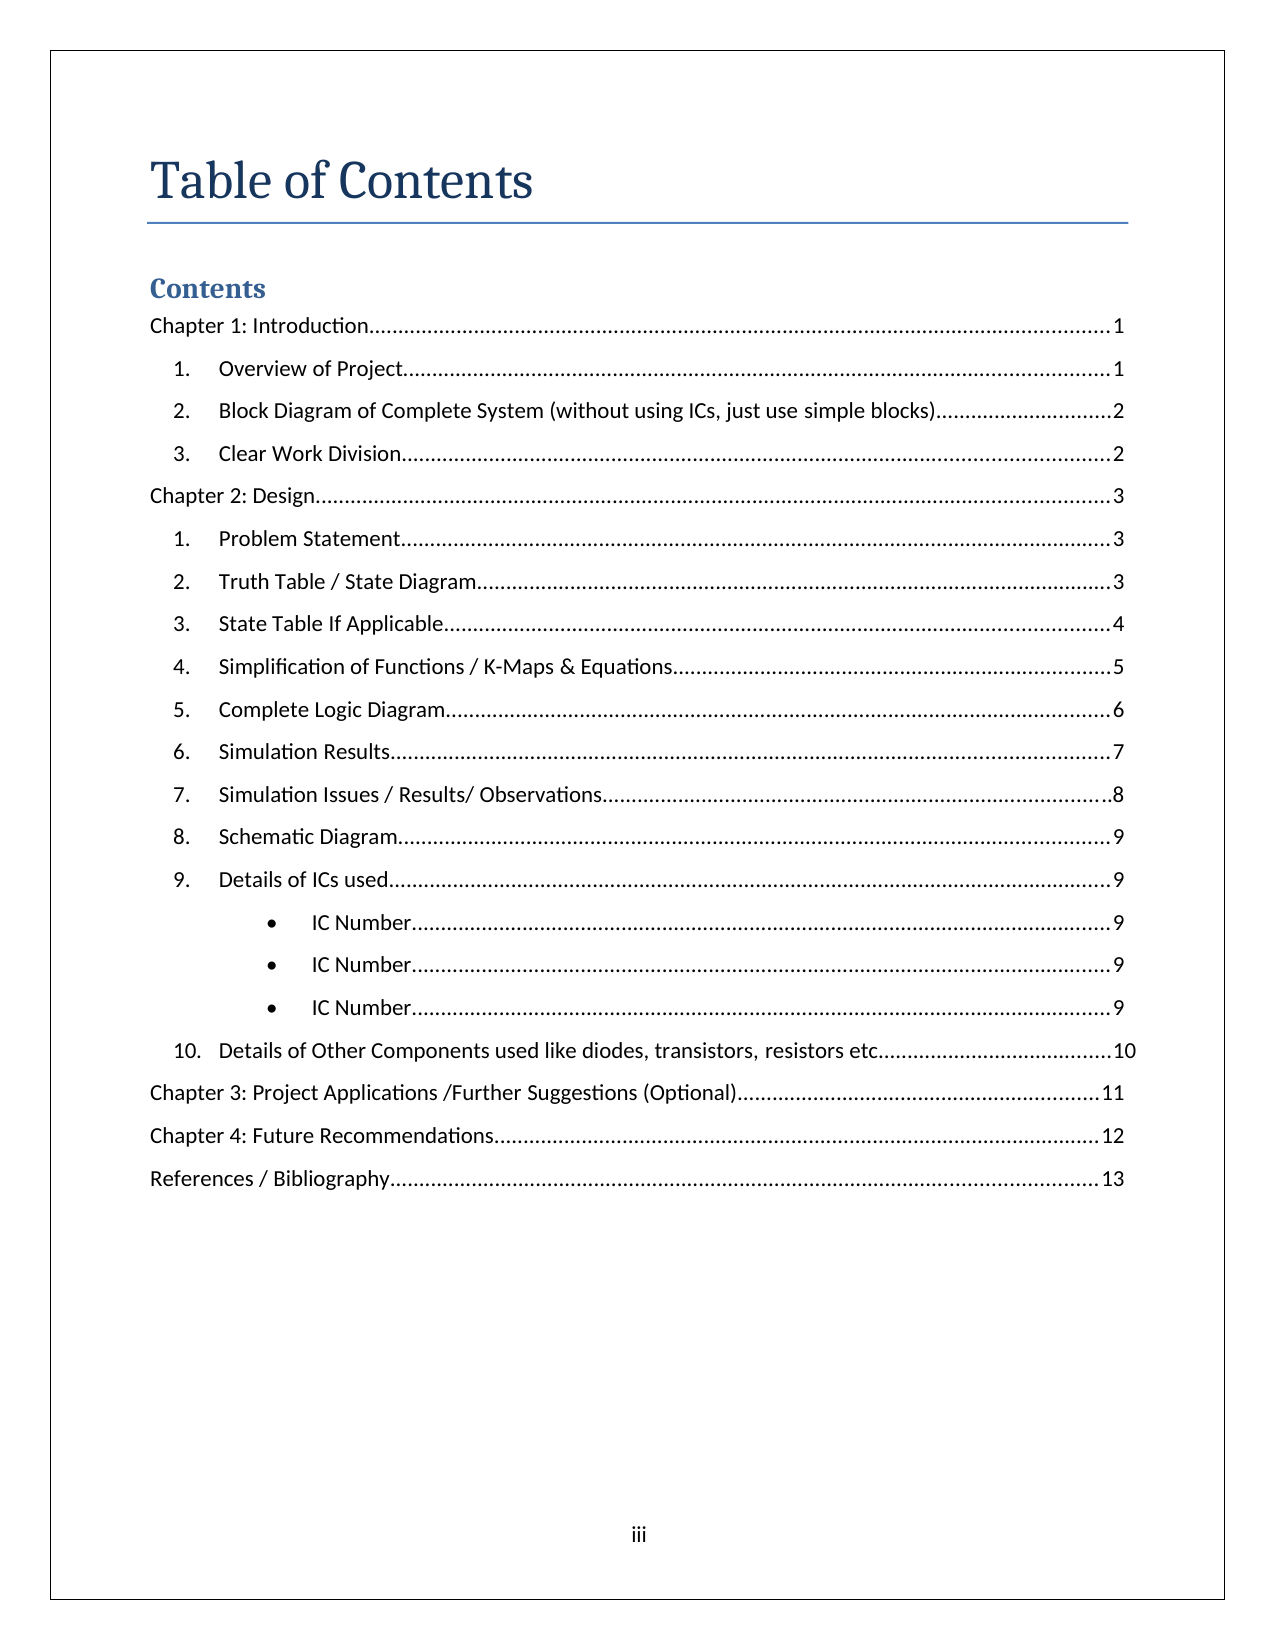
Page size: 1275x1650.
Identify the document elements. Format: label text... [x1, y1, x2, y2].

list IC Number 9 [266, 908, 1148, 936]
list Complete Logic Diagram 6 [173, 695, 1148, 723]
text References / Bibliography 13 [150, 1164, 1148, 1192]
text Chapter 1: Introduction 1 [150, 311, 1148, 339]
subtitle Contents [150, 273, 1148, 306]
text Chapter 3: Project Applications /Further Suggestions (Optional) 11 [150, 1078, 1148, 1107]
list Simulation Results 7 [173, 737, 1148, 765]
list Simplification of Functions / K-Maps & Equations 5 [173, 652, 1148, 680]
list State Table If Applicable 4 [173, 609, 1148, 637]
list Truth Table / State Diagram 3 [173, 567, 1148, 595]
list Simulation Issues / Results/ Observations ..8 [173, 780, 1148, 808]
list Block Diagram of Complete System (without using ICs, just use simple blocks) 2 [173, 396, 1148, 424]
list Details of Other Components used like diodes, transistors, resistors etc. 10 [173, 1036, 1148, 1064]
list IC Number 9 [266, 993, 1148, 1021]
list Problem Statement 3 [173, 524, 1148, 552]
list Schematic Diagram 9 [173, 822, 1148, 850]
text Chapter 4: Future Recommendations 12 [150, 1121, 1148, 1149]
list IC Number 9 [266, 950, 1148, 978]
list Details of ICs used 9 [173, 865, 1148, 893]
text Chapter 2: Design 3 [150, 482, 1148, 509]
list Clear Work Division 2 [173, 439, 1148, 467]
list Overview of Project 1 [173, 354, 1148, 382]
